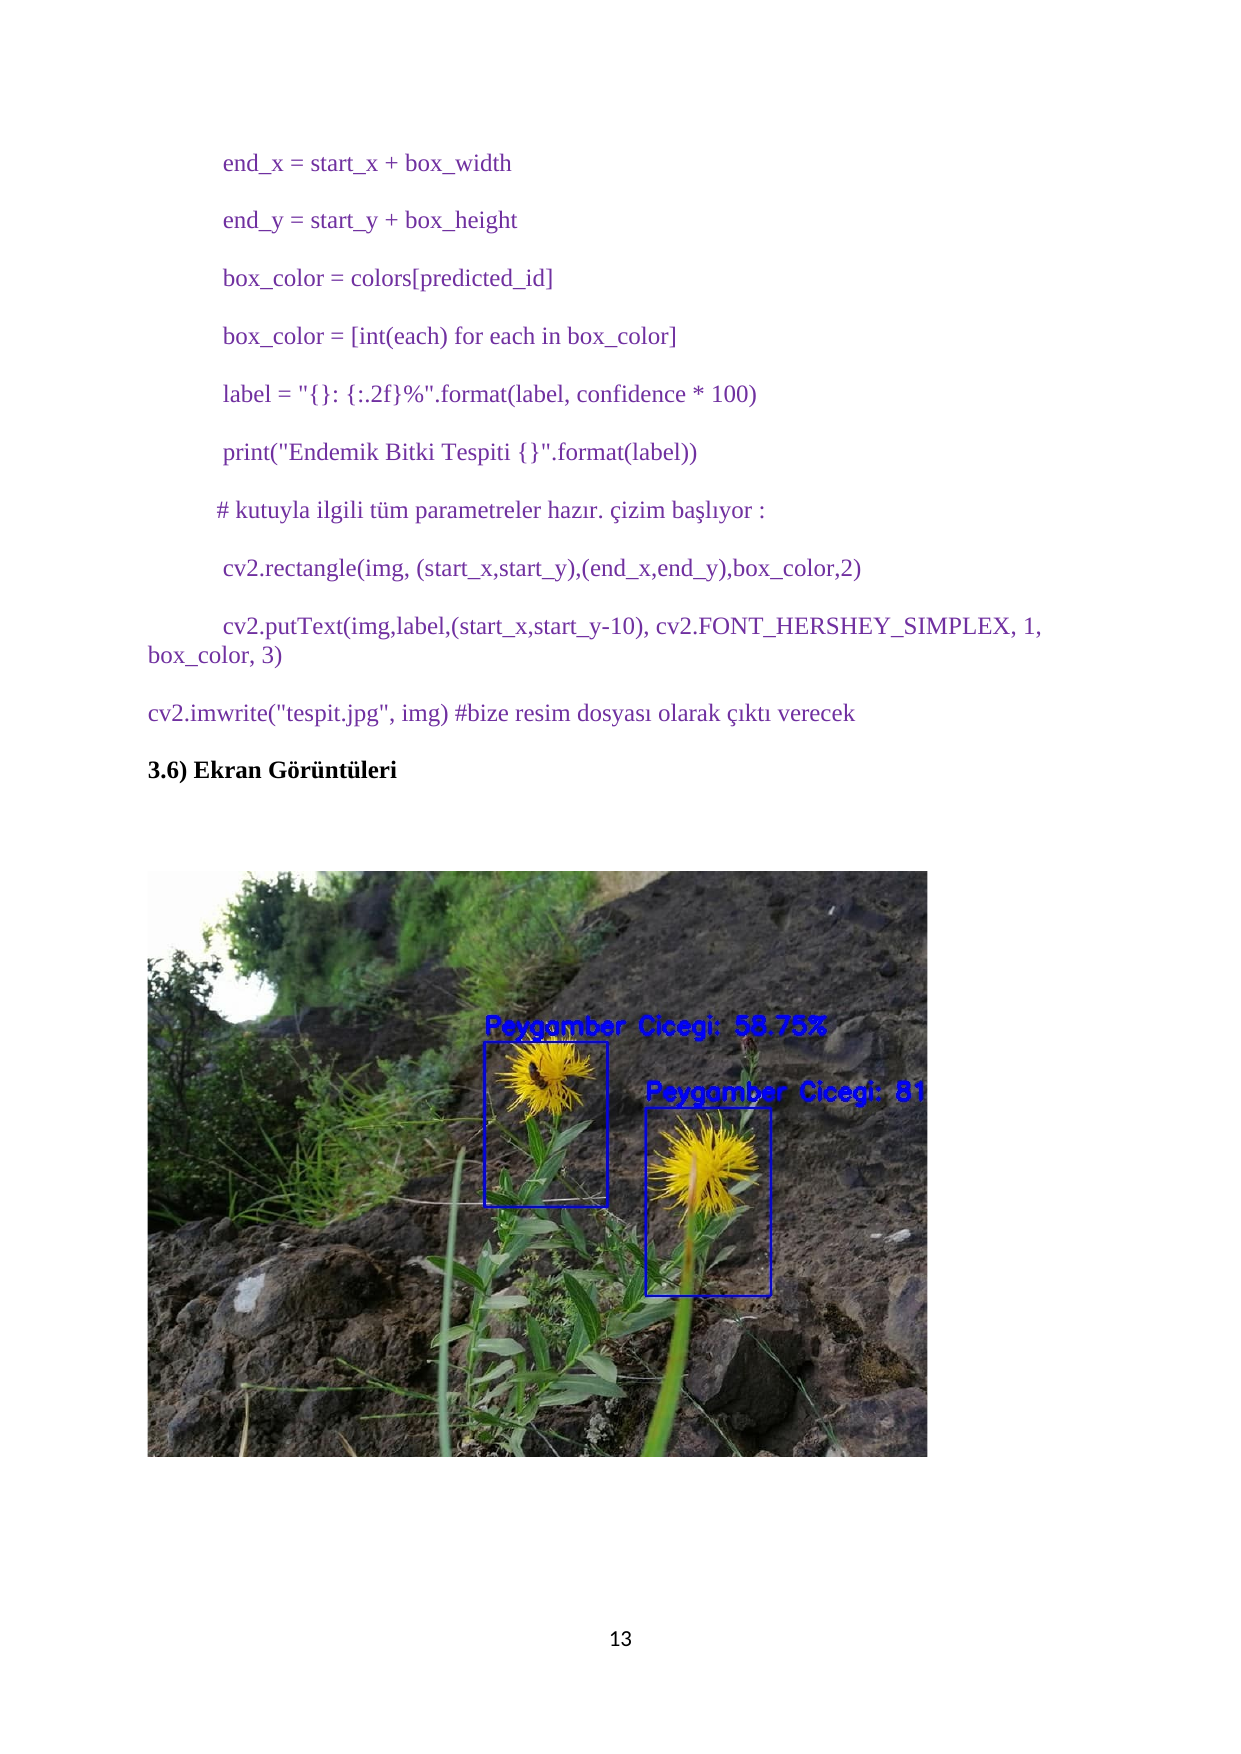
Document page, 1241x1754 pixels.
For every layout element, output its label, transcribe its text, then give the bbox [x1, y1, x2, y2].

text box_color = colors[predicted_id] [148, 263, 1093, 292]
text end_y = start_y + box_height [148, 206, 1093, 234]
text cv2.putText(img,label,(start_x,start_y-10), cv2.FONT_HERSHEY_SIMPLEX, 1, box_color, 3) [148, 611, 1093, 668]
text box_color = [int(each) for each in box_color] [148, 321, 1093, 350]
text end_x = start_x + box_width [148, 148, 1093, 176]
text # kutuyla ilgili tüm parametreler hazır. çizim başlıyor : [148, 495, 1093, 524]
text cv2.rectangle(img, (start_x,start_y),(end_x,end_y),box_color,2) [148, 553, 1093, 582]
picture [147, 871, 928, 1457]
text print("Endemik Bitki Tespiti {}".format(label)) [148, 437, 1093, 466]
text 3.6) Ekran Görüntüleri [148, 756, 1093, 784]
text cv2.imwrite("tespit.jpg", img) #bize resim dosyası olarak çıktı verecek [148, 698, 1093, 726]
text label = "{}: {:.2f}%".format(label, confidence * 100) [148, 379, 1093, 408]
